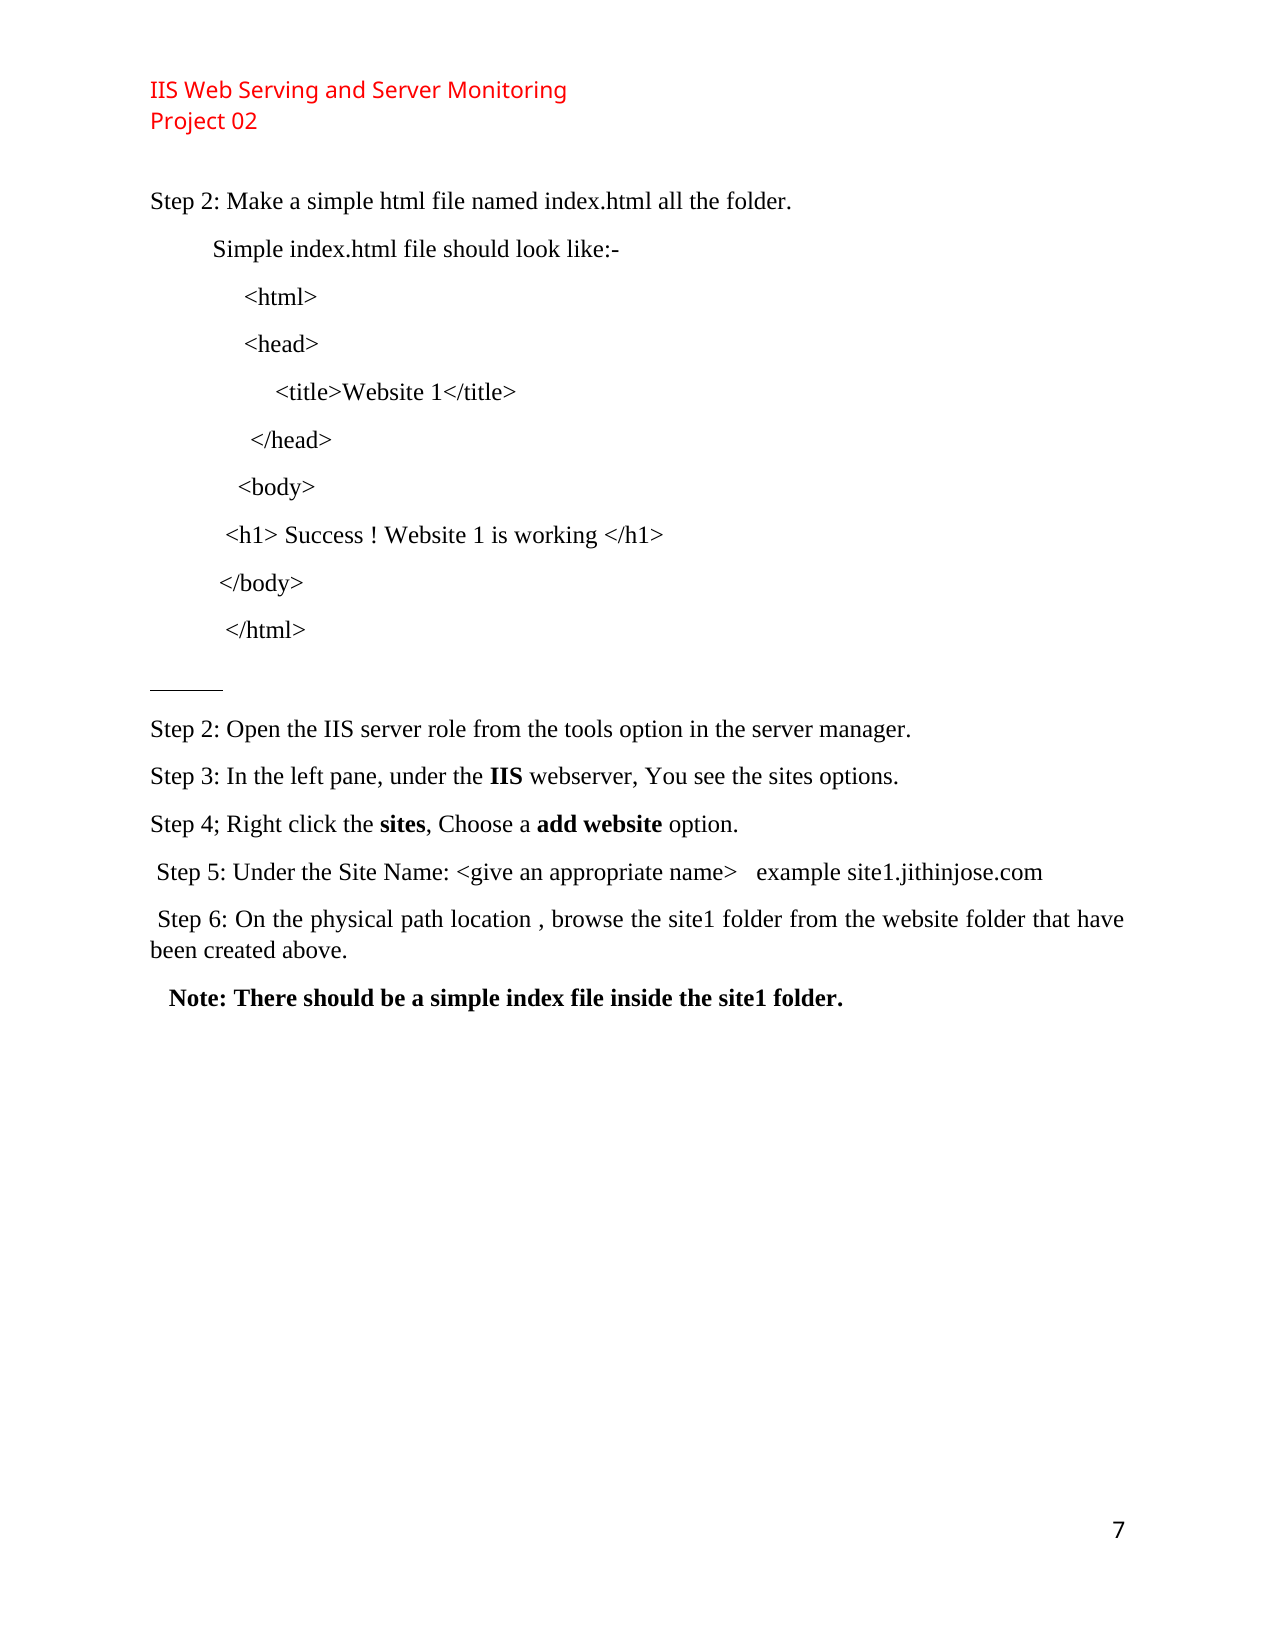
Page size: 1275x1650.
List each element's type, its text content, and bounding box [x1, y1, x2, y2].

text Note: There should be a simple index file inside the site1 folder. [150, 983, 1125, 1012]
text Step 2: Make a simple html file named index.html all the folder. [150, 186, 1125, 215]
text <title>Website 1</title> [150, 377, 1125, 406]
text Step 5: Under the Site Name: <give an appropriate name> example site1.jithinjose.com [150, 857, 1125, 886]
text <html> [150, 282, 1125, 310]
text <head> [150, 329, 1125, 358]
text <h1> Success ! Website 1 is working </h1> [150, 520, 1125, 549]
text Step 3: In the left pane, under the IIS webserver, You see the sites options. [150, 761, 1125, 790]
text Step 6: On the physical path location , browse the site1 folder from the website folder that have been created above. [150, 904, 1125, 964]
text </head> [150, 425, 1125, 453]
text Simple index.html file should look like:- [150, 234, 1125, 263]
text <body> [150, 472, 1125, 501]
text Step 4; Right click the sites, Choose a add website option. [150, 809, 1125, 838]
text </html> [150, 616, 1125, 644]
text Step 2: Open the IIS server role from the tools option in the server manager. [150, 714, 1125, 742]
text </body> [150, 568, 1125, 597]
